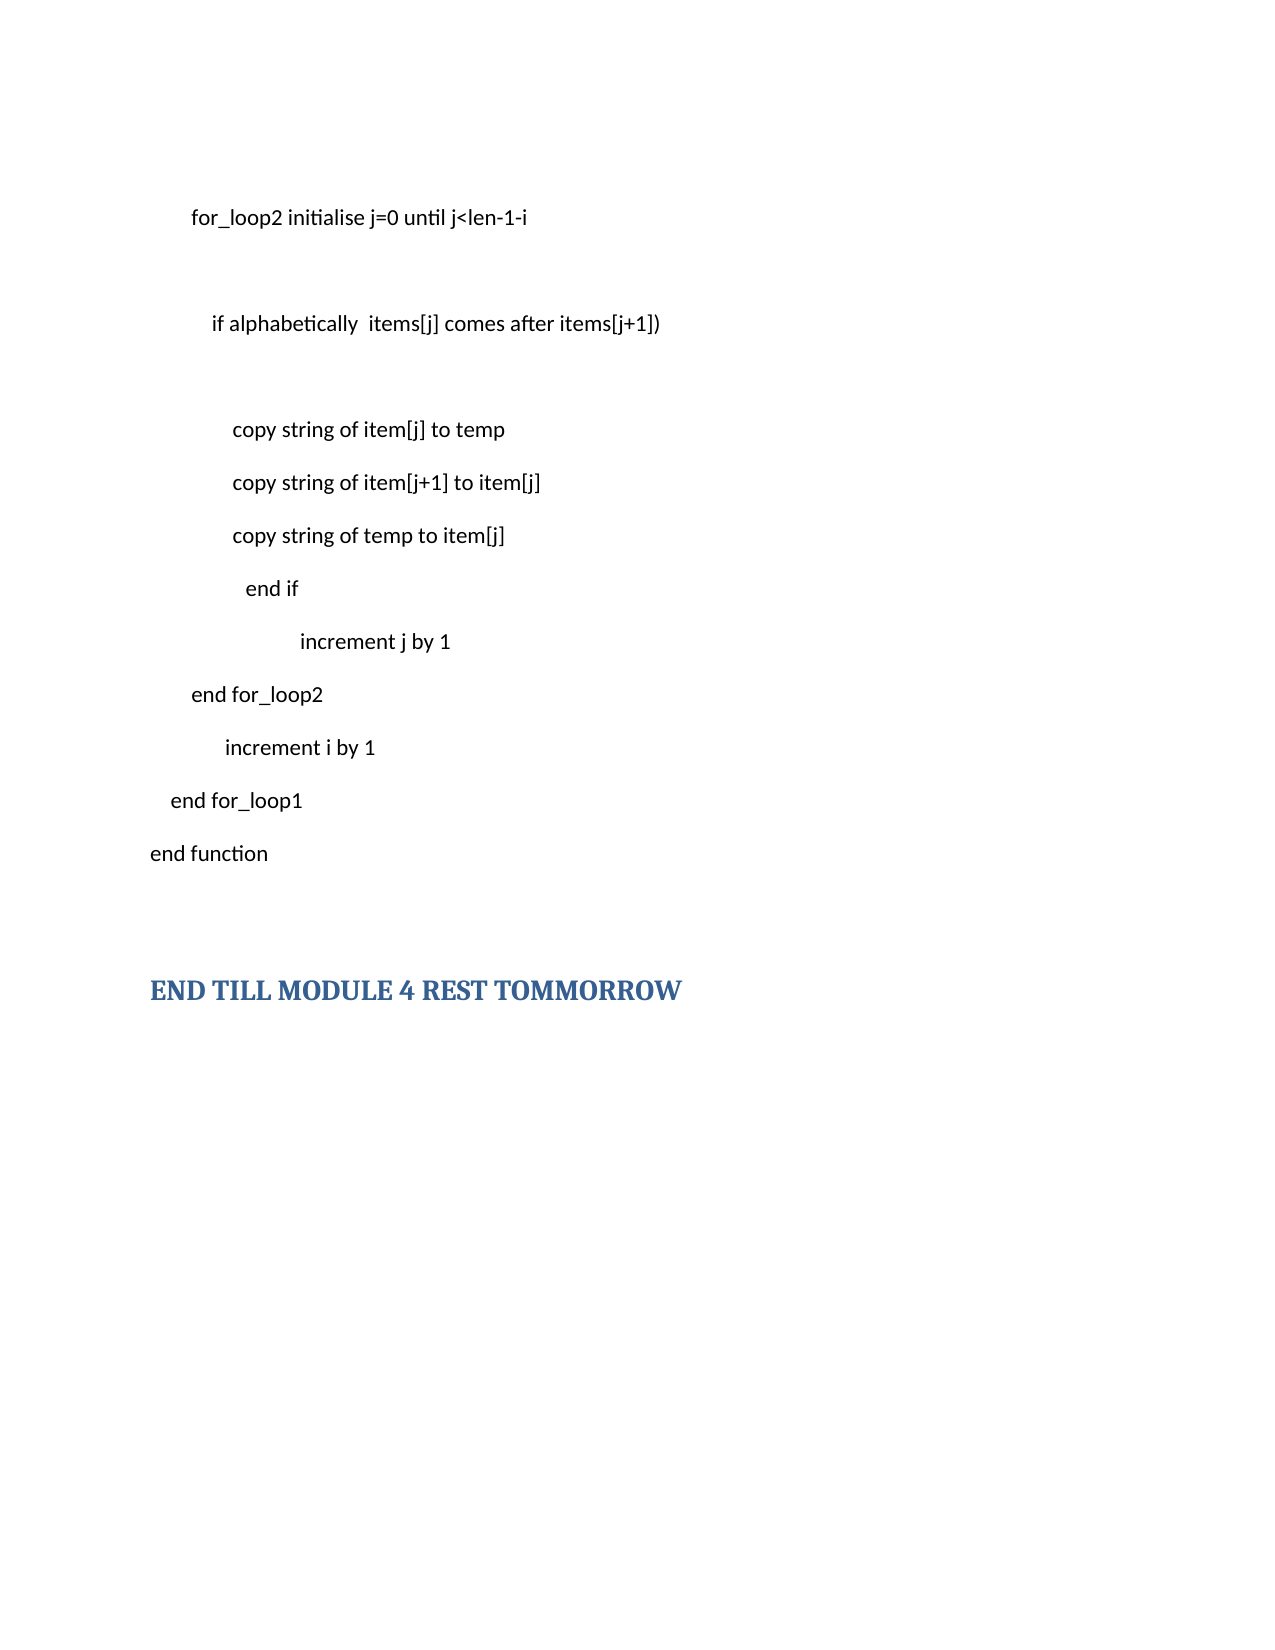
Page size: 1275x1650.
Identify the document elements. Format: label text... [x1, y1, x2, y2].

text end for_loop2 [150, 680, 1125, 708]
text copy string of temp to item[j] [150, 521, 1125, 549]
text if alphabetically items[j] comes after items[j+1]) [150, 309, 1125, 337]
text end for_loop1 [150, 786, 1125, 814]
text copy string of item[j+1] to item[j] [150, 468, 1125, 496]
text end if [150, 574, 1125, 602]
text end function [150, 839, 1125, 867]
text for_loop2 initialise j=0 until j<len-1-i [150, 203, 1125, 231]
subtitle END TILL MODULE 4 REST TOMMORROW [150, 974, 1125, 1008]
text increment j by 1 [150, 627, 1125, 655]
text increment i by 1 [150, 733, 1125, 761]
text copy string of item[j] to temp [150, 415, 1125, 443]
